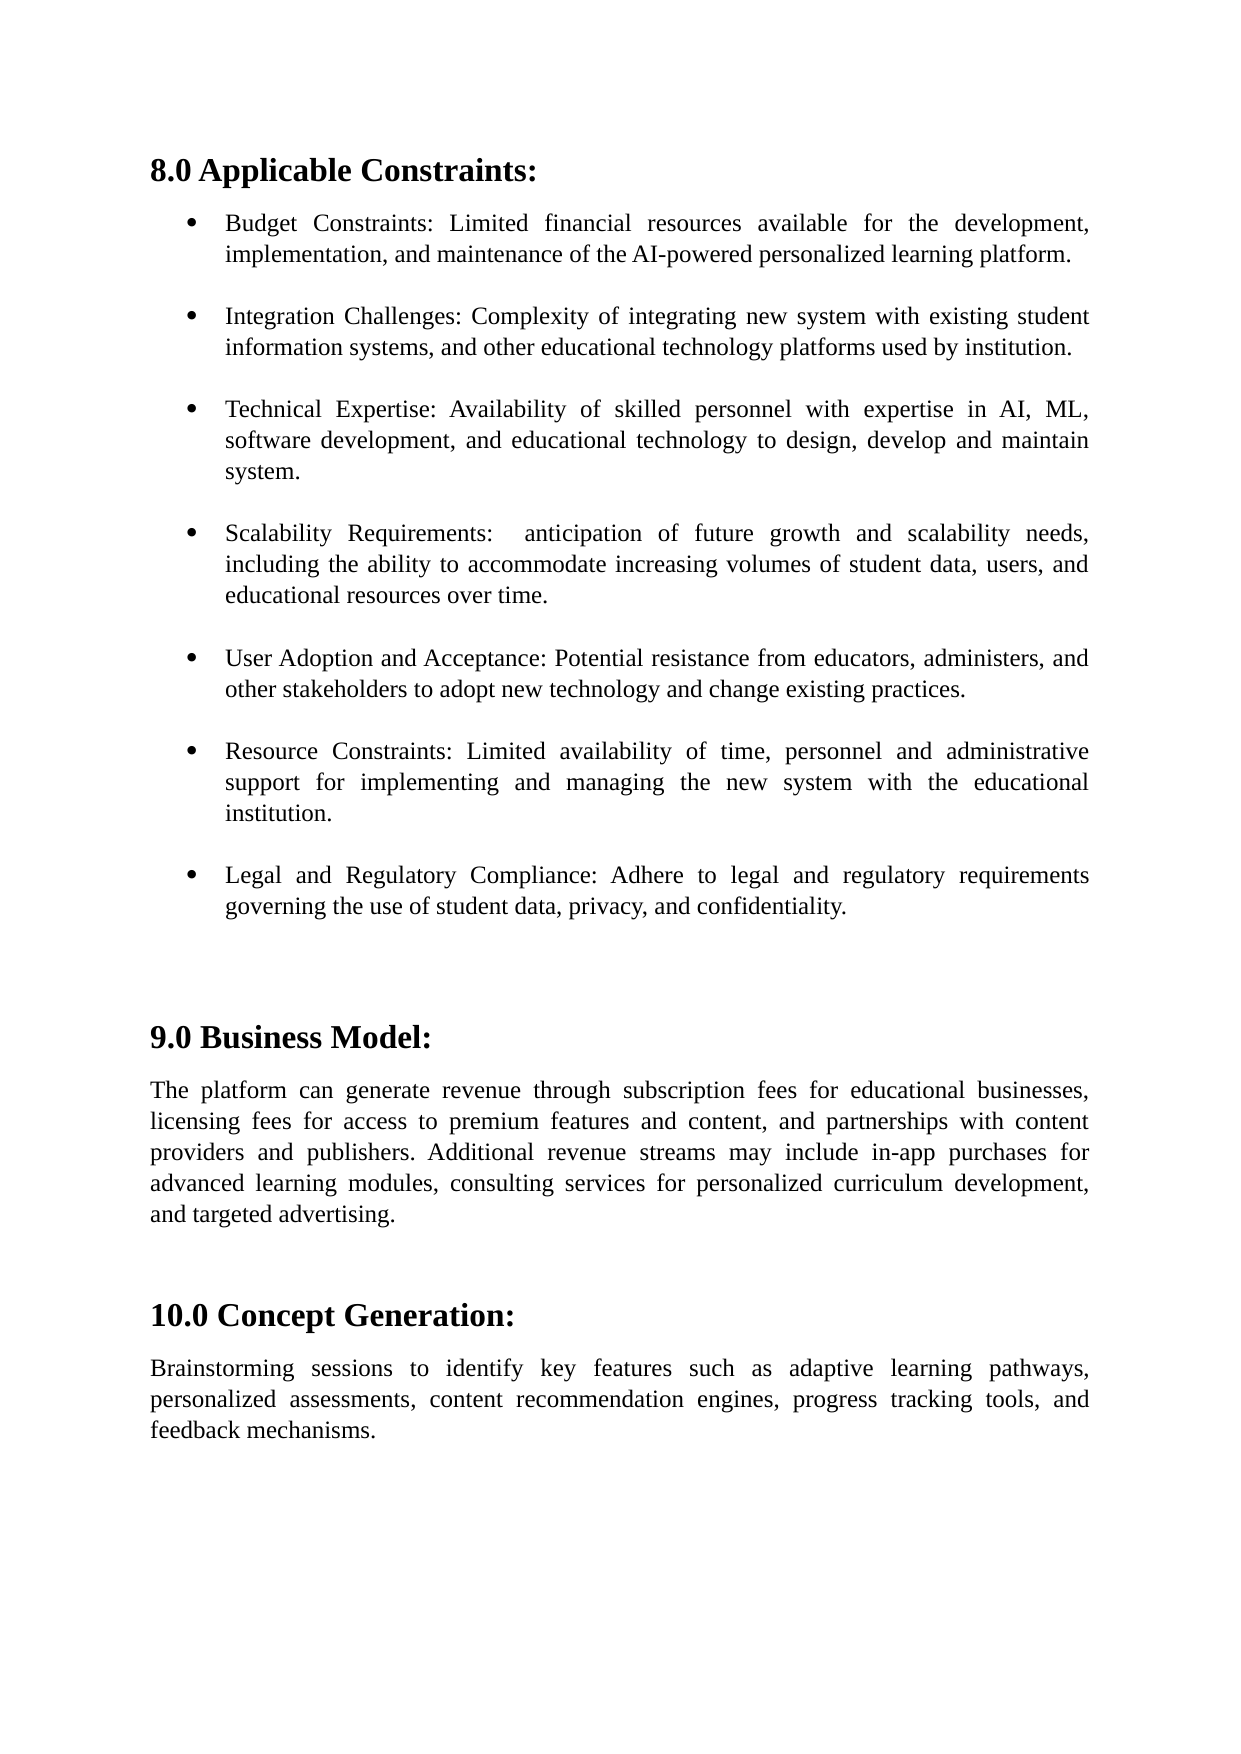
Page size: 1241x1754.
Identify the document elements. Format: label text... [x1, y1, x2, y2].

list User Adoption and Acceptance: Potential resistance from educators, administers, and other stakeholders to adopt new technology and change existing practices. [187, 643, 1090, 702]
text 8.0 Applicable Constraints: [150, 150, 1090, 188]
list Budget Constraints: Limited financial resources available for the development, implementation, and maintenance of the AI-powered personalized learning platform. [187, 208, 1090, 268]
text 9.0 Business Model: [150, 1017, 1090, 1056]
list Scalability Requirements: anticipation of future growth and scalability needs, including the ability to accommodate increasing volumes of student data, users, and educational resources over time. [187, 518, 1090, 609]
text The platform can generate revenue through subscription fees for educational businesses, licensing fees for access to premium features and content, and partnerships with content providers and publishers. Additional revenue streams may include in-app purchases for advanced learning modules, consulting services for personalized curriculum development, and targeted advertising. [150, 1075, 1090, 1228]
list Legal and Regulatory Compliance: Adhere to legal and regulatory requirements governing the use of student data, privacy, and confidentiality. [187, 860, 1090, 920]
list Resource Constraints: Limited availability of time, personnel and administrative support for implementing and managing the new system with the educational institution. [187, 736, 1090, 827]
text 10.0 Concept Generation: [150, 1295, 1090, 1333]
text Brainstorming sessions to identify key features such as adaptive learning pathways, personalized assessments, content recommendation engines, progress tracking tools, and feedback mechanisms. [150, 1353, 1090, 1444]
list Technical Expertise: Availability of skilled personnel with expertise in AI, ML, software development, and educational technology to design, develop and maintain system. [187, 394, 1090, 485]
list Integration Challenges: Complexity of integrating new system with existing student information systems, and other educational technology platforms used by institution. [187, 301, 1090, 361]
